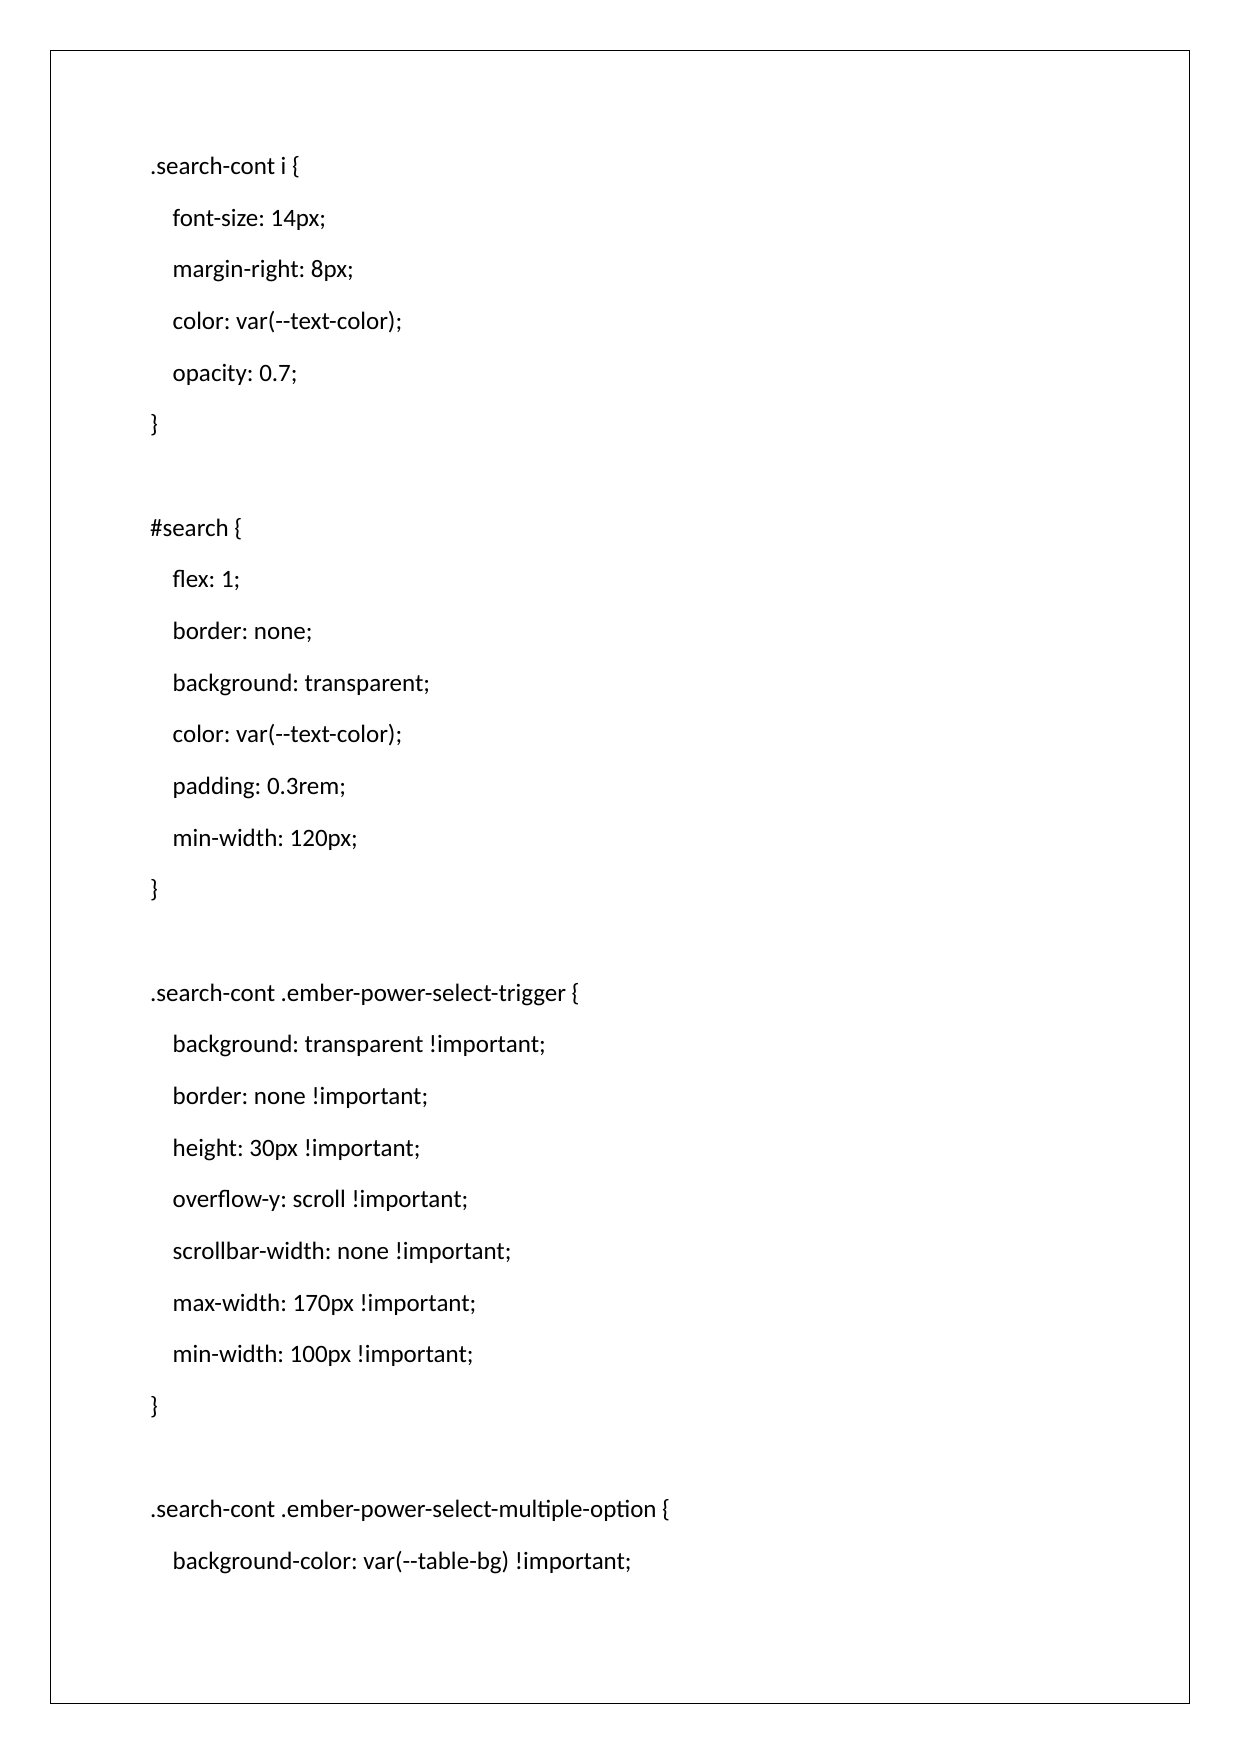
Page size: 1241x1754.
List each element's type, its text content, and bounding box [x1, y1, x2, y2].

text color: var(--text-color); [150, 305, 1090, 336]
text border: none; [150, 615, 1090, 646]
text background: transparent !important; [150, 1028, 1090, 1059]
text background-color: var(--table-bg) !important; [150, 1545, 1090, 1576]
text #search { [150, 512, 1090, 542]
text } [150, 873, 1090, 904]
text } [150, 408, 1090, 439]
text .search-cont i { [150, 150, 1090, 181]
text .search-cont .ember-power-select-multiple-option { [150, 1493, 1090, 1524]
text background: transparent; [150, 667, 1090, 697]
text overflow-y: scroll !important; [150, 1183, 1090, 1214]
text scrollbar-width: none !important; [150, 1235, 1090, 1266]
text max-width: 170px !important; [150, 1287, 1090, 1317]
text min-width: 100px !important; [150, 1338, 1090, 1369]
text border: none !important; [150, 1080, 1090, 1111]
text min-width: 120px; [150, 822, 1090, 852]
text padding: 0.3rem; [150, 770, 1090, 801]
text font-size: 14px; [150, 202, 1090, 232]
text flex: 1; [150, 563, 1090, 594]
text } [150, 1390, 1090, 1421]
text .search-cont .ember-power-select-trigger { [150, 977, 1090, 1007]
text height: 30px !important; [150, 1132, 1090, 1162]
text color: var(--text-color); [150, 718, 1090, 749]
text margin-right: 8px; [150, 253, 1090, 284]
text opacity: 0.7; [150, 357, 1090, 387]
